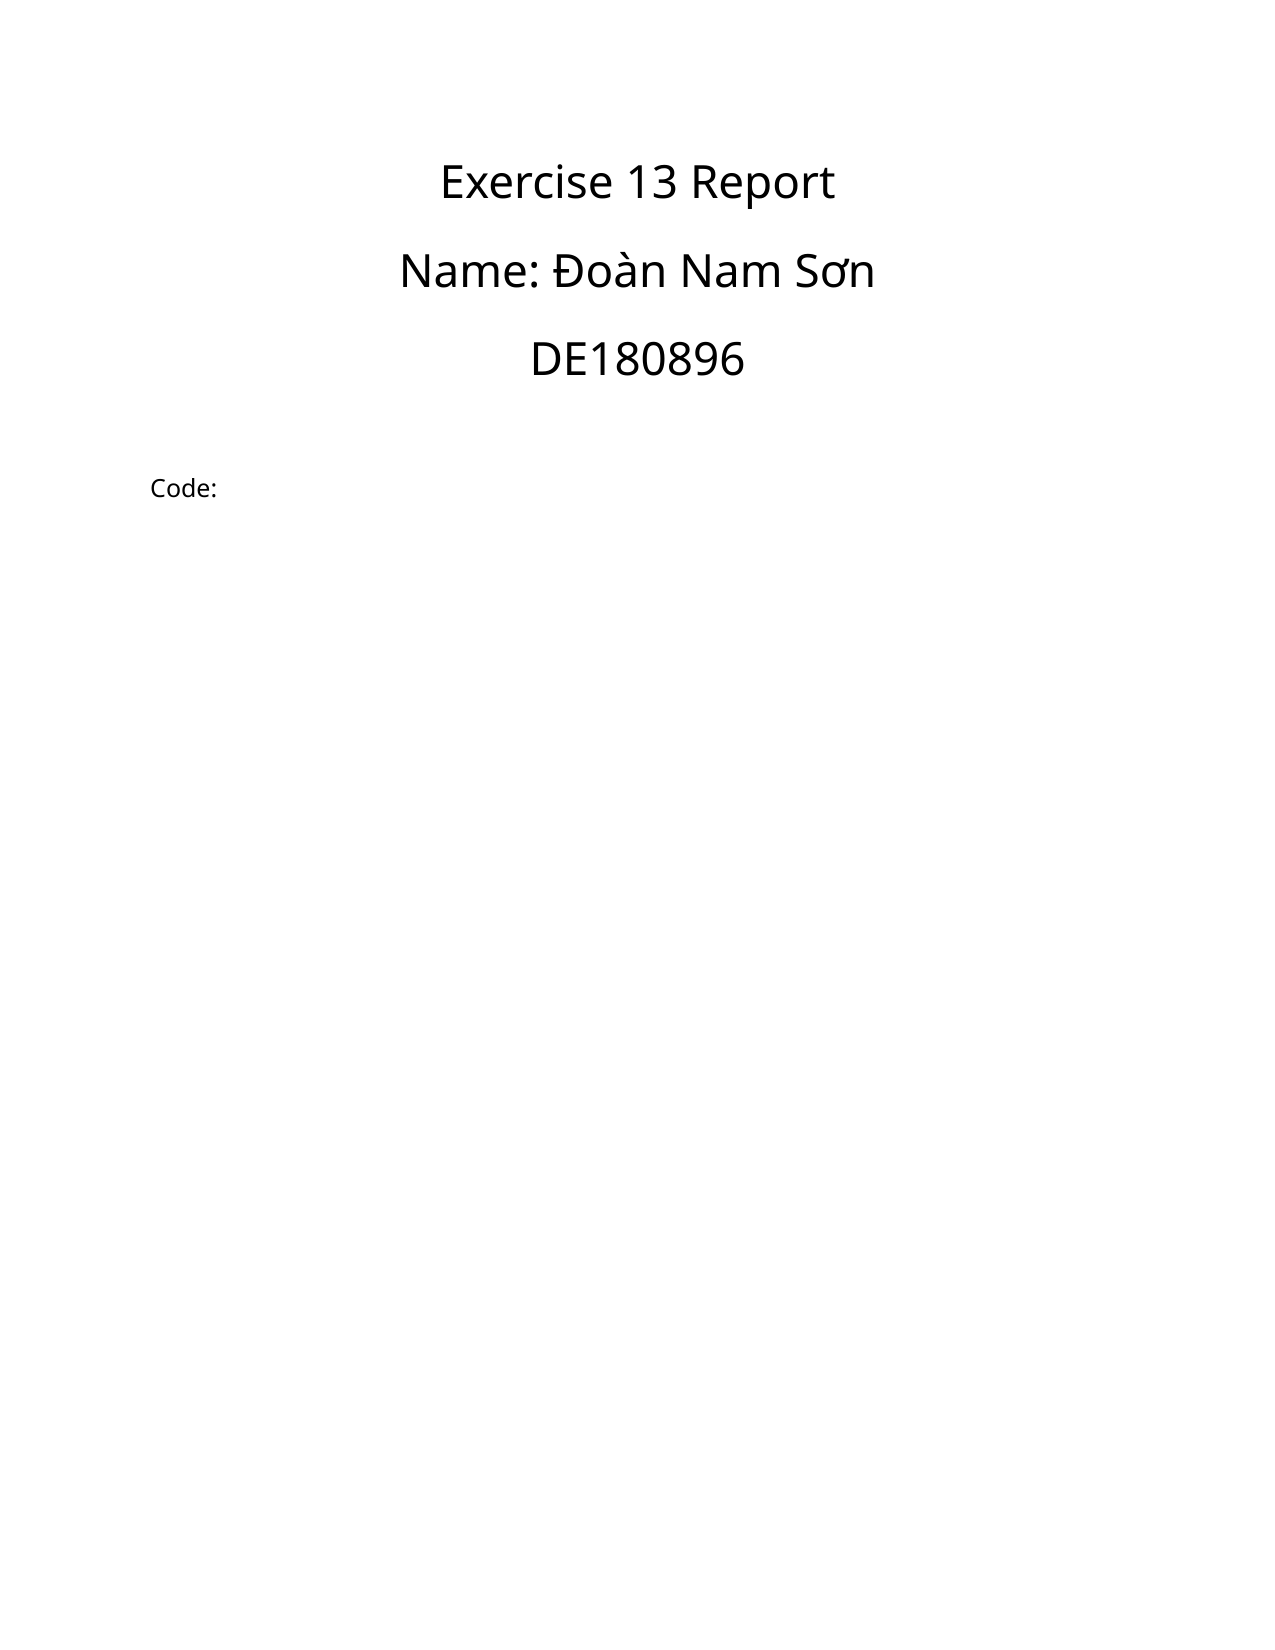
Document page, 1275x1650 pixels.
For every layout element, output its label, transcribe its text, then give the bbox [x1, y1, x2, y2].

text Name: Đoàn Nam Sơn [150, 238, 1125, 301]
text Code: [150, 471, 1125, 505]
text Exercise 13 Report [150, 150, 1125, 212]
text DE180896 [150, 327, 1125, 389]
